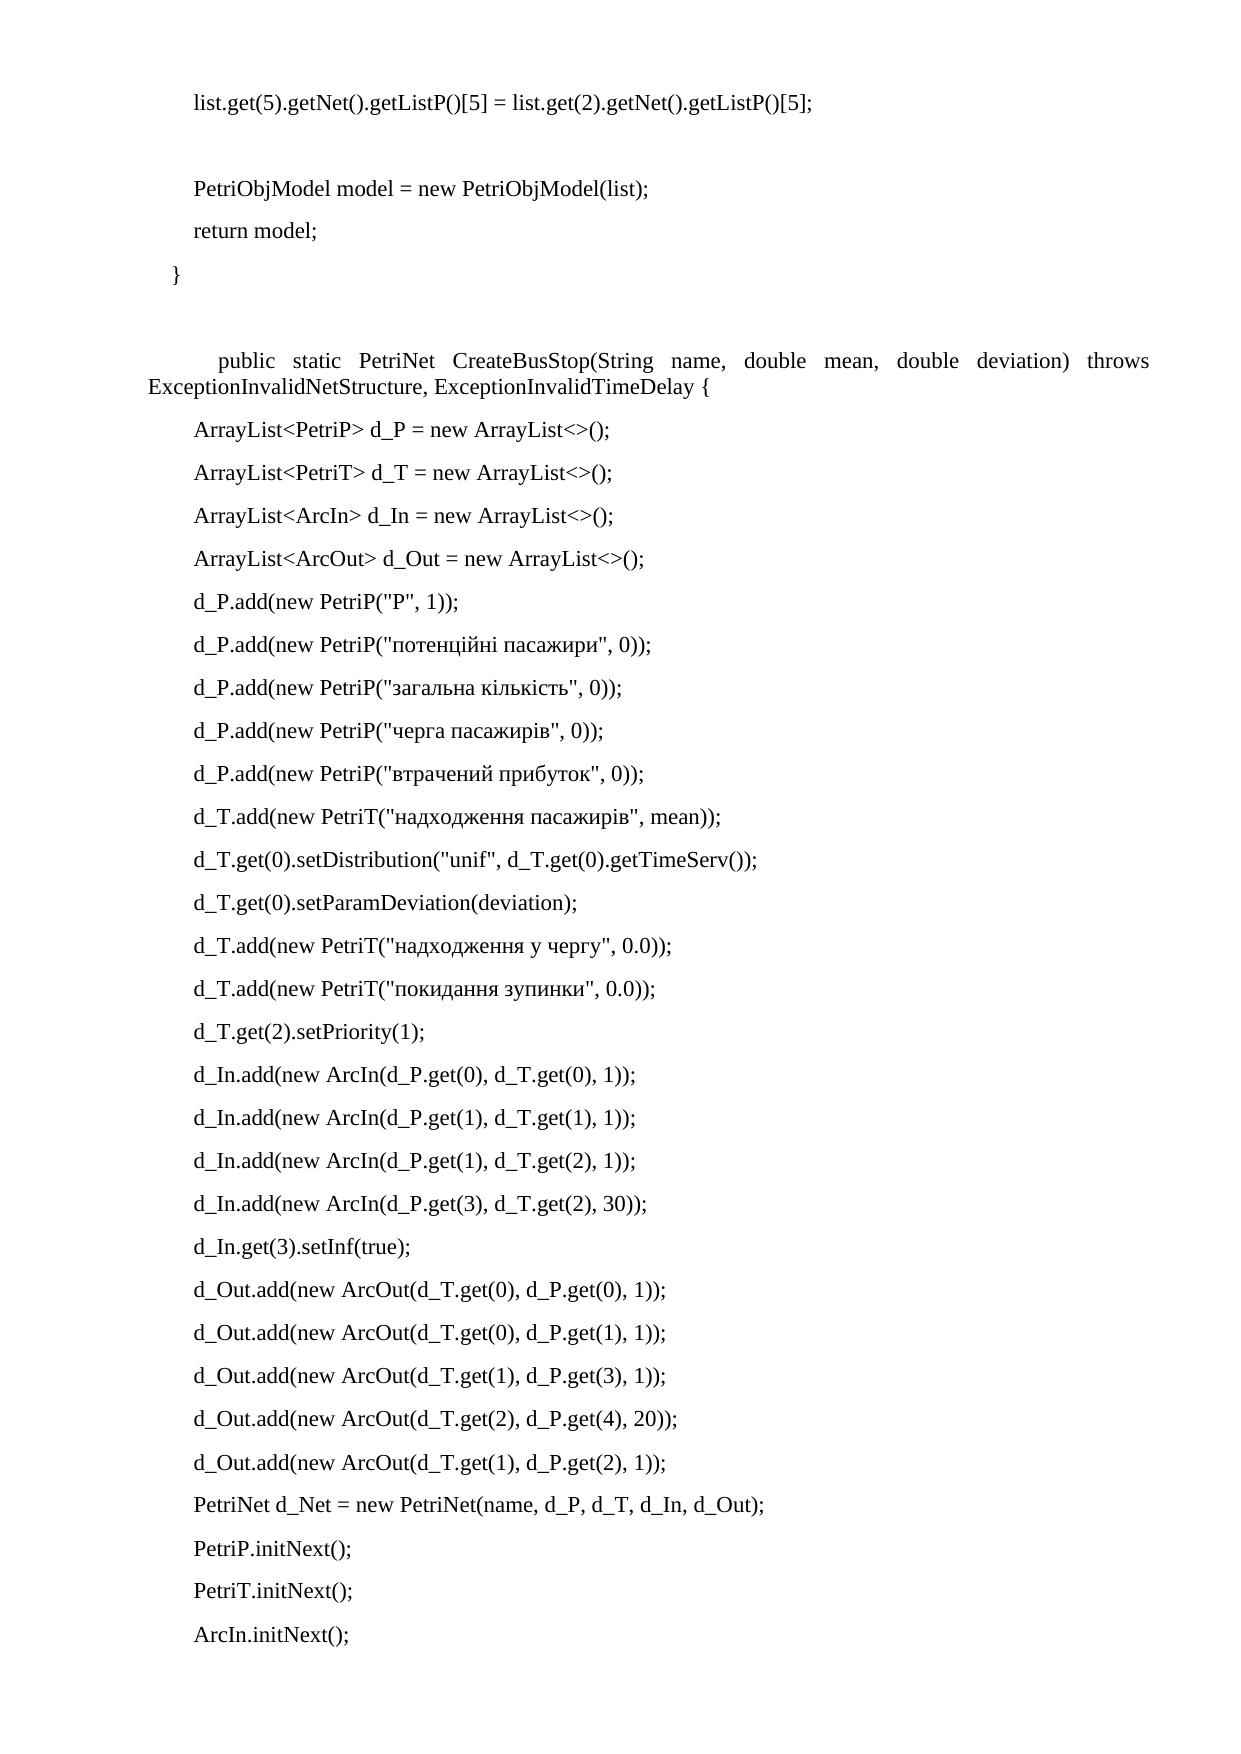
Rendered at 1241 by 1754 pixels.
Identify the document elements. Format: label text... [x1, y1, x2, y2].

text d_P.add(new PetriP("P", 1)); [148, 588, 1152, 614]
text d_In.add(new ArcIn(d_P.get(3), d_T.get(2), 30)); [148, 1190, 1152, 1217]
text PetriP.initNext(); [148, 1534, 1152, 1561]
text PetriT.initNext(); [148, 1578, 1152, 1604]
text d_T.add(new PetriT("надходження пасажирів", mean)); [148, 803, 1152, 829]
text ArrayList<ArcIn> d_In = new ArrayList<>(); [148, 502, 1152, 528]
text d_In.add(new ArcIn(d_P.get(0), d_T.get(0), 1)); [148, 1061, 1152, 1088]
text d_In.add(new ArcIn(d_P.get(1), d_T.get(1), 1)); [148, 1104, 1152, 1131]
text ArcIn.initNext(); [148, 1621, 1152, 1647]
text d_In.get(3).setInf(true); [148, 1233, 1152, 1260]
text d_T.get(0).setParamDeviation(deviation); [148, 889, 1152, 916]
text d_P.add(new PetriP("втрачений прибуток", 0)); [148, 760, 1152, 787]
text d_Out.add(new ArcOut(d_T.get(0), d_P.get(0), 1)); [148, 1276, 1152, 1303]
text d_P.add(new PetriP("черга пасажирів", 0)); [148, 717, 1152, 743]
text d_P.add(new PetriP("потенційні пасажири", 0)); [148, 631, 1152, 657]
text d_In.add(new ArcIn(d_P.get(1), d_T.get(2), 1)); [148, 1147, 1152, 1174]
text d_T.add(new PetriT("покидання зупинки", 0.0)); [148, 975, 1152, 1002]
text ArrayList<PetriP> d_P = new ArrayList<>(); [148, 416, 1152, 442]
text PetriNet d_Net = new PetriNet(name, d_P, d_T, d_In, d_Out); [148, 1492, 1152, 1518]
text list.get(5).getNet().getListP()[5] = list.get(2).getNet().getListP()[5]; [148, 88, 1152, 115]
text d_T.add(new PetriT("надходження у чергу", 0.0)); [148, 932, 1152, 959]
text d_Out.add(new ArcOut(d_T.get(1), d_P.get(2), 1)); [148, 1448, 1152, 1475]
text return model; [148, 218, 1152, 244]
text d_Out.add(new ArcOut(d_T.get(2), d_P.get(4), 20)); [148, 1406, 1152, 1432]
text d_T.get(0).setDistribution("unif", d_T.get(0).getTimeServ()); [148, 846, 1152, 873]
text d_T.get(2).setPriority(1); [148, 1018, 1152, 1045]
text d_Out.add(new ArcOut(d_T.get(0), d_P.get(1), 1)); [148, 1319, 1152, 1346]
text d_P.add(new PetriP("загальна кількість", 0)); [148, 674, 1152, 701]
text ArrayList<ArcOut> d_Out = new ArrayList<>(); [148, 545, 1152, 571]
text d_Out.add(new ArcOut(d_T.get(1), d_P.get(3), 1)); [148, 1362, 1152, 1389]
text } [148, 261, 1152, 287]
text PetriObjModel model = new PetriObjModel(list); [148, 174, 1152, 201]
text ArrayList<PetriT> d_T = new ArrayList<>(); [148, 459, 1152, 485]
text public static PetriNet CreateBusStop(String name, double mean, double deviation) throws ExceptionInvalidNetStructure, ExceptionInvalidTimeDelay { [148, 347, 1152, 399]
